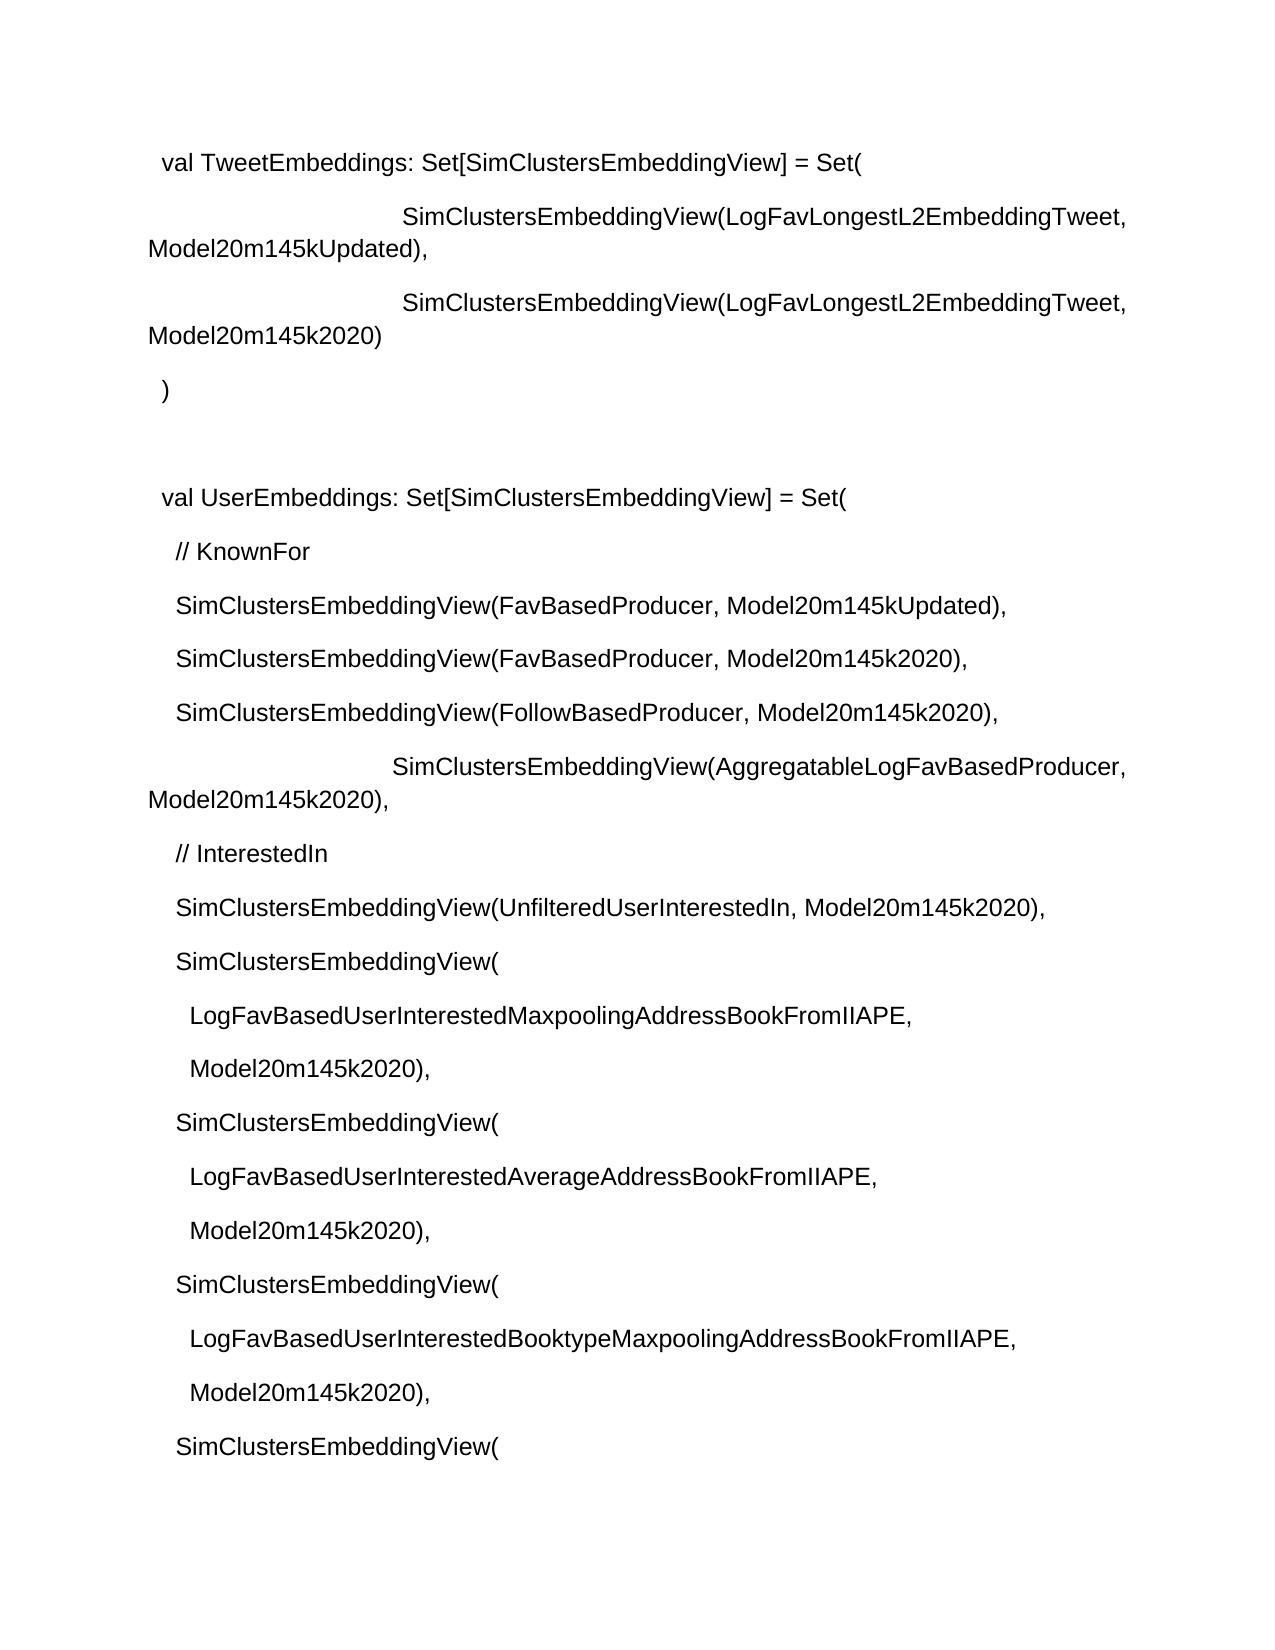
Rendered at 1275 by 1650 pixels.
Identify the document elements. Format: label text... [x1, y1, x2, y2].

text SimClustersEmbeddingView(AggregatableLogFavBasedProducer, Model20m145k2020), [148, 752, 1127, 814]
text val UserEmbeddings: Set[SimClustersEmbeddingView] = Set( [148, 483, 1127, 512]
text SimClustersEmbeddingView(FavBasedProducer, Model20m145k2020), [148, 644, 1127, 673]
text SimClustersEmbeddingView(FollowBasedProducer, Model20m145k2020), [148, 698, 1127, 727]
text // KnownFor [148, 537, 1127, 566]
text // InterestedIn [148, 839, 1127, 868]
text SimClustersEmbeddingView(FavBasedProducer, Model20m145kUpdated), [148, 591, 1127, 619]
text val TweetEmbeddings: Set[SimClustersEmbeddingView] = Set( [148, 148, 1127, 176]
text SimClustersEmbeddingView(LogFavLongestL2EmbeddingTweet, Model20m145kUpdated), [148, 201, 1127, 263]
text SimClustersEmbeddingView( [148, 947, 1127, 976]
text LogFavBasedUserInterestedMaxpoolingAddressBookFromIIAPE, [148, 1001, 1127, 1029]
text LogFavBasedUserInterestedAverageAddressBookFromIIAPE, [148, 1162, 1127, 1191]
text SimClustersEmbeddingView(LogFavLongestL2EmbeddingTweet, Model20m145k2020) [148, 288, 1127, 350]
text Model20m145k2020), [148, 1378, 1127, 1406]
text ) [148, 375, 1127, 404]
text LogFavBasedUserInterestedBooktypeMaxpoolingAddressBookFromIIAPE, [148, 1324, 1127, 1352]
text Model20m145k2020), [148, 1216, 1127, 1245]
text SimClustersEmbeddingView( [148, 1270, 1127, 1299]
text SimClustersEmbeddingView(UnfilteredUserInterestedIn, Model20m145k2020), [148, 893, 1127, 922]
text SimClustersEmbeddingView( [148, 1108, 1127, 1137]
text Model20m145k2020), [148, 1054, 1127, 1083]
text SimClustersEmbeddingView( [148, 1431, 1127, 1460]
